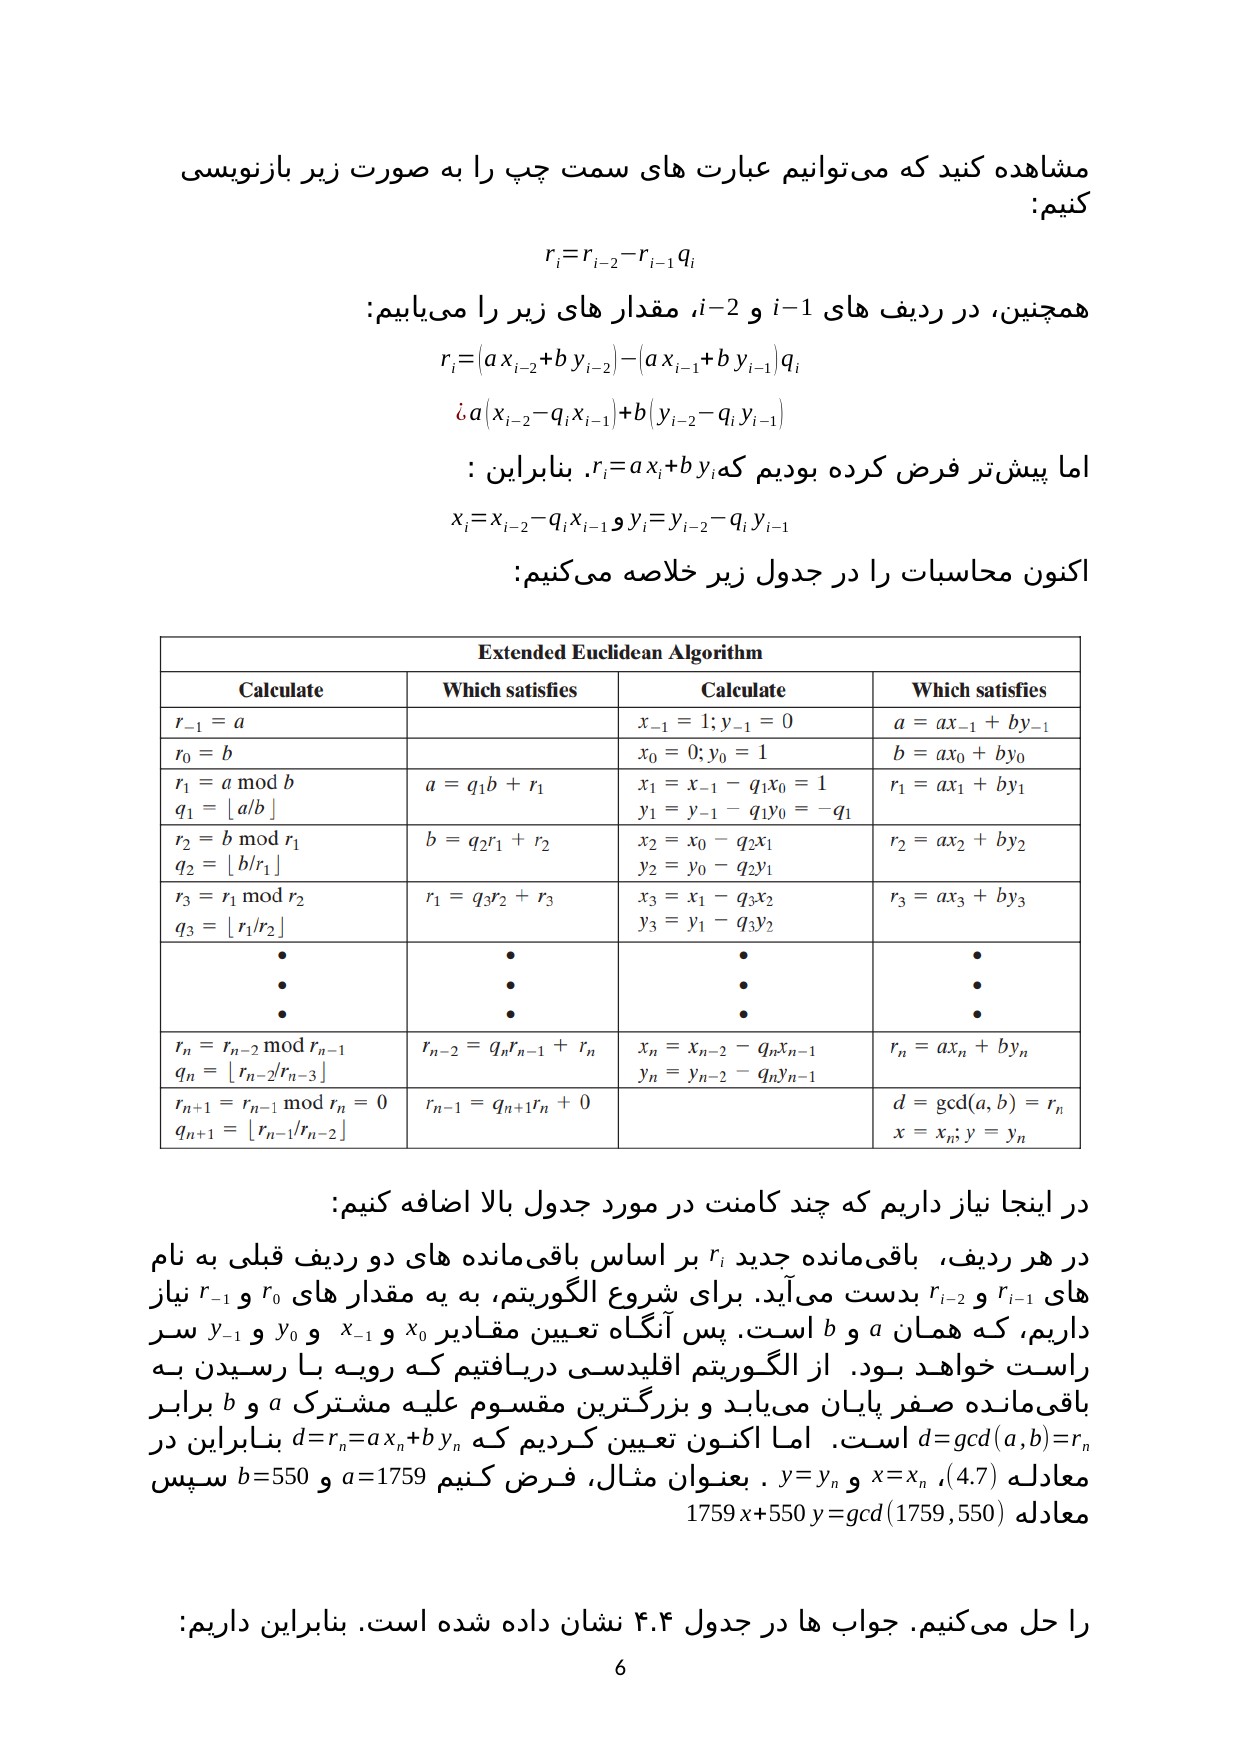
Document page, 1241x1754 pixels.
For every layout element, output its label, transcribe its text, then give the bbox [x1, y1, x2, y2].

text در هر ردیف، باقی‌مانده جدید بر اساس باقی‌مانده های دو ردیف قبلی به نام های و بدست ‌می‌آید. برای شروع الگوریتم، به یه مقدار های و نیاز داریم، که همان و است. پس آنگاه تعیین مقادیر و و و سر راست خواهد بود. از الگوریتم اقلیدسی دریافتیم که رویه با رسیدن به باقی‌مانده صفر پایان می‌یابد و بزرگترین مقسوم علیه مشترک و برابر است. اما اکنون تعیین کردیم که بنابراین در معادله ‌، و . بعنوان مثال، فرض کنیم و سپس معادله [150, 1238, 1090, 1530]
text اما پیش‌تر فرض کرده بودیم که. بنابراین :‌ [150, 451, 1090, 484]
text اکنون محاسبات را در جدول زیر خلاصه می‌کنیم: [150, 554, 1090, 588]
picture [151, 623, 1092, 1163]
text همچنین، در ردیف های و ، مقدار های زیر را می‌یابیم: [150, 290, 1090, 324]
text را حل می‌کنیم. جواب ها در جدول ۴.۴ نشان داده شده است. بنابراین داریم: [150, 1604, 1090, 1638]
text مشاهده کنید که می‌توانیم عبارت های سمت چپ را به صورت زیر بازنویسی کنیم: [150, 150, 1090, 221]
